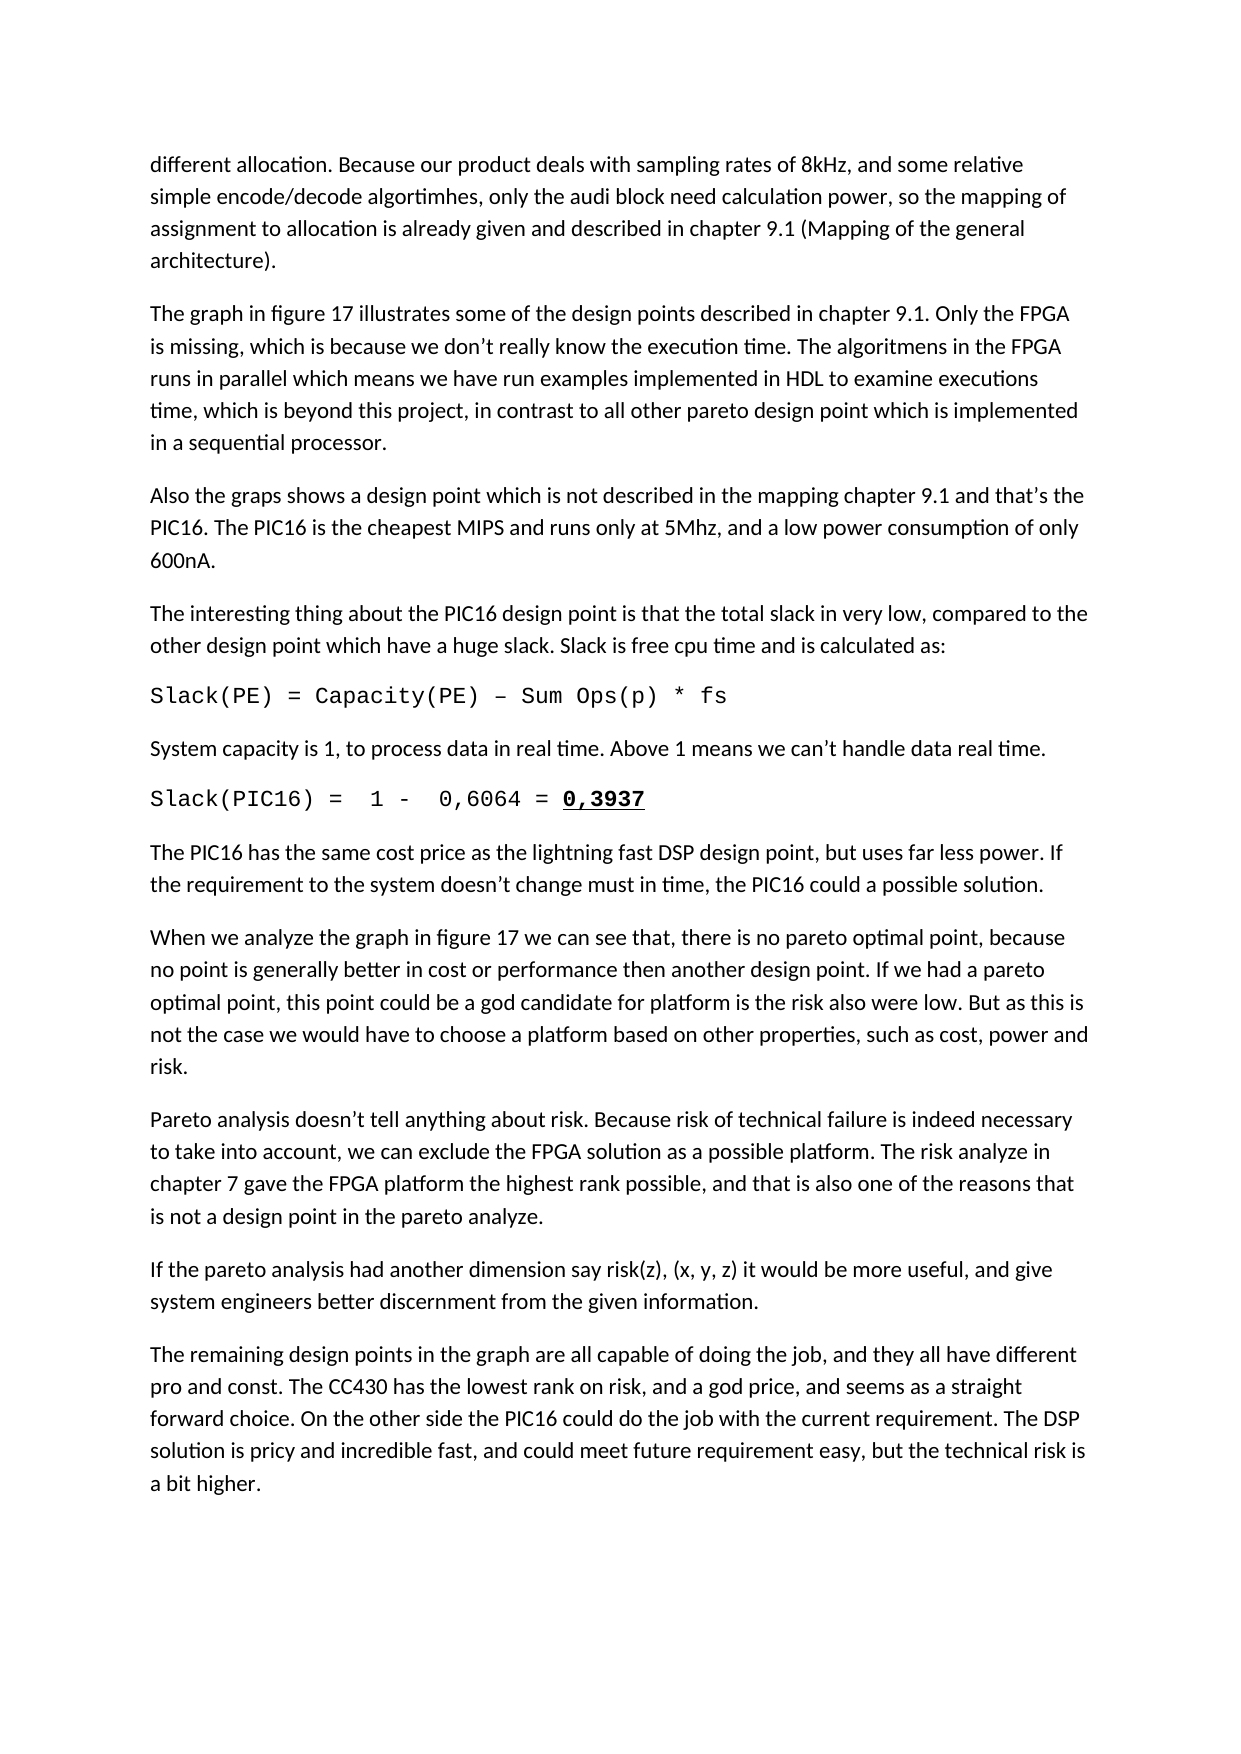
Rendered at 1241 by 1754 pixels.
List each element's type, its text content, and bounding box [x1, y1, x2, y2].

text Slack(PE) = Capacity(PE) – Sum Ops(p) * fs [150, 684, 1090, 710]
text The graph in figure 17 illustrates some of the design points described in chapter 9.1. Only the FPGA is missing, which is because we don’t really know the execution time. The algoritmens in the FPGA runs in parallel which means we have run examples implemented in HDL to examine executions time, which is beyond this project, in contrast to all other pareto design point which is implemented in a sequential processor. [150, 299, 1090, 456]
text Also the graps shows a design point which is not described in the mapping chapter 9.1 and that’s the PIC16. The PIC16 is the cheapest MIPS and runs only at 5Mhz, and a low power consumption of only 600nA. [150, 481, 1090, 574]
text The PIC16 has the same cost price as the lightning fast DSP design point, but uses far less power. If the requirement to the system doesn’t change must in time, the PIC16 could a possible solution. [150, 838, 1090, 898]
text The interesting thing about the PIC16 design point is that the total slack in very low, compared to the other design point which have a huge slack. Slack is free cpu time and is calculated as: [150, 599, 1090, 659]
text System capacity is 1, to process data in real time. Above 1 means we can’t handle data real time. [150, 734, 1090, 763]
text Pareto analysis doesn’t tell anything about risk. Because risk of technical failure is indeed necessary to take into account, we can exclude the FPGA solution as a possible platform. The risk analyze in chapter 7 gave the FPGA platform the highest rank possible, and that is also one of the reasons that is not a design point in the pareto analyze. [150, 1105, 1090, 1230]
text The remaining design points in the graph are all capable of doing the job, and they all have different pro and const. The CC430 has the lowest rank on risk, and a god price, and seems as a straight forward choice. On the other side the PIC16 could do the job with the current requirement. The DSP solution is pricy and incredible fast, and could meet future requirement easy, but the technical risk is a bit higher. [150, 1340, 1090, 1497]
text If the pareto analysis had another dimension say risk(z), (x, y, z) it would be more useful, and give system engineers better discernment from the given information. [150, 1255, 1090, 1315]
text Slack(PIC16) = 1 - 0,6064 = 0,3937 [150, 788, 1090, 813]
text When we analyze the graph in figure 17 we can see that, there is no pareto optimal point, because no point is generally better in cost or performance then another design point. If we had a pareto optimal point, this point could be a god candidate for platform is the risk also were low. But as this is not the case we would have to choose a platform based on other properties, such as cost, power and risk. [150, 923, 1090, 1080]
